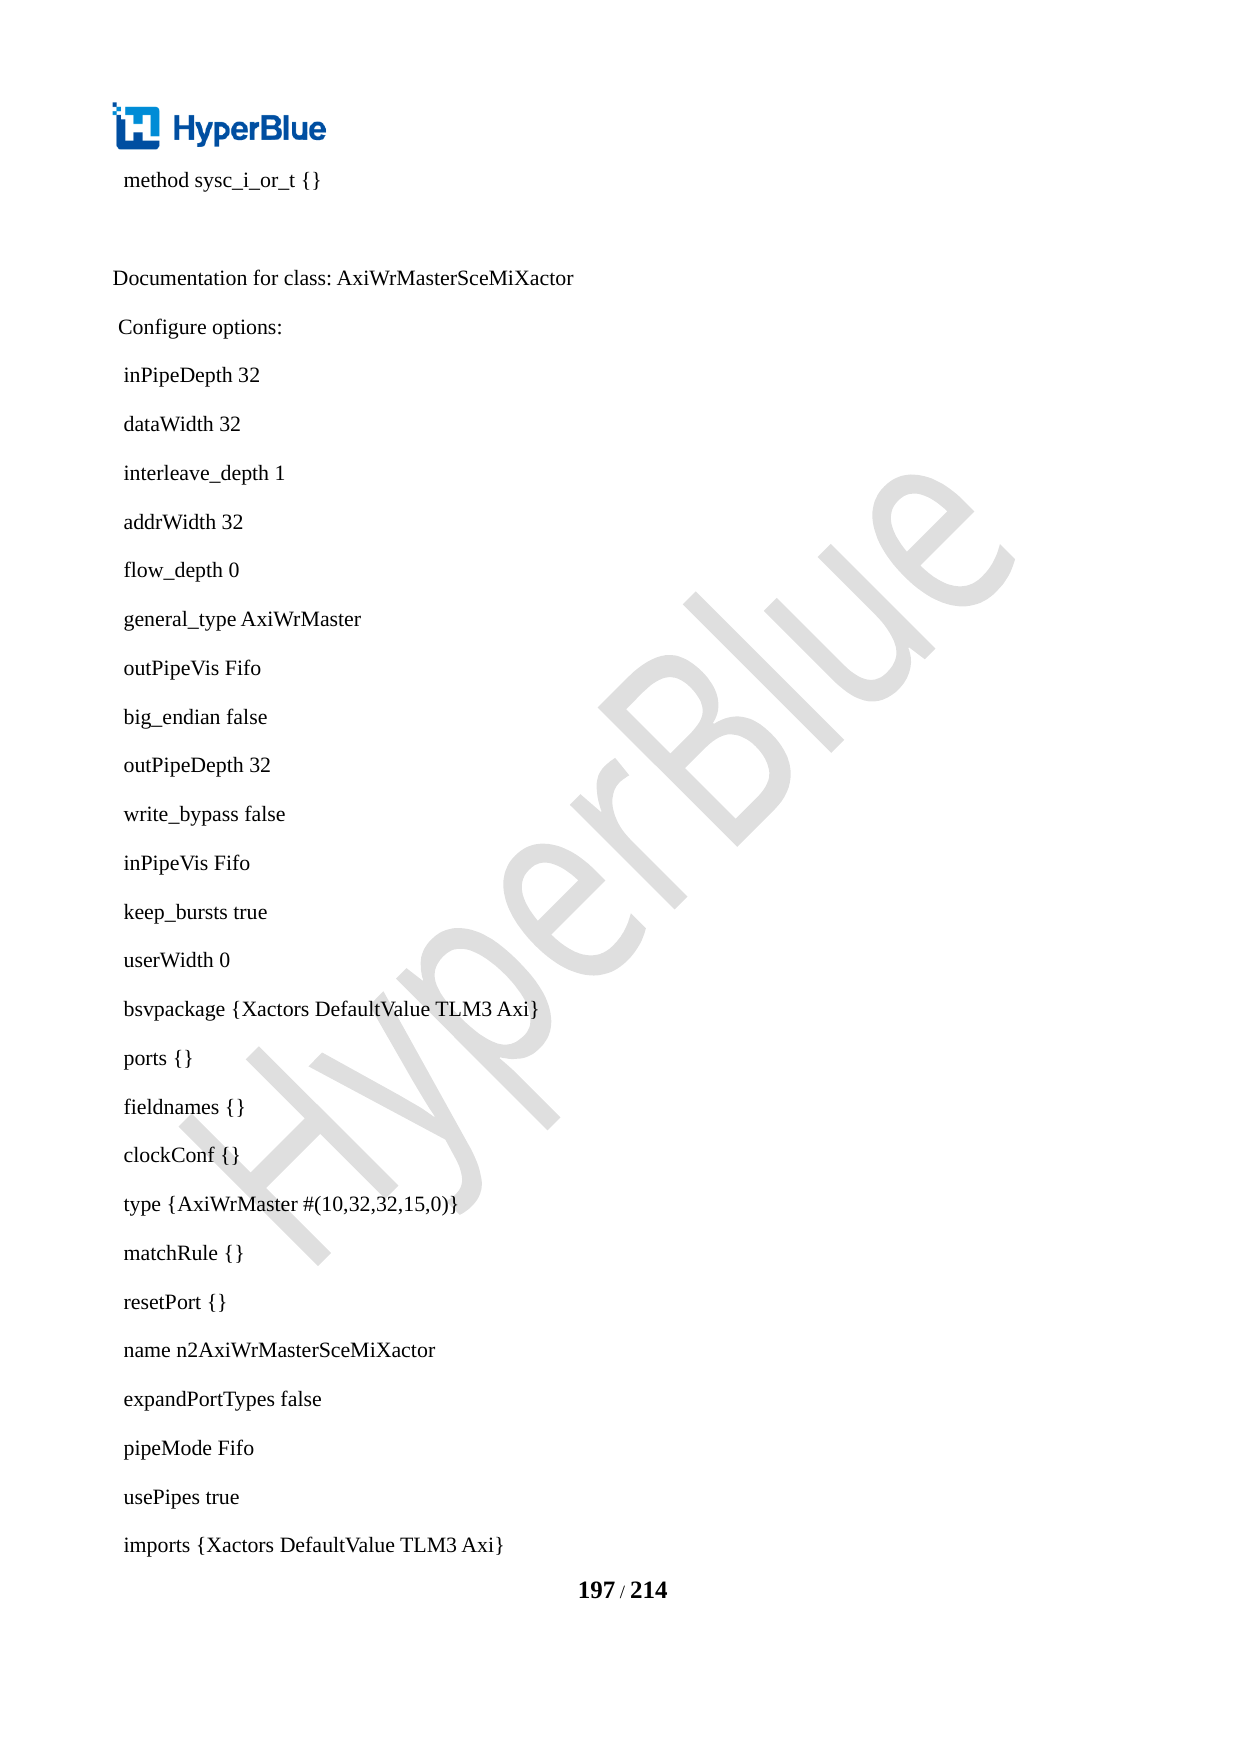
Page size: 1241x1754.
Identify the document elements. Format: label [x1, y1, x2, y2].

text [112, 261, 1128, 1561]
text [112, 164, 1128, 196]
picture [112, 101, 327, 150]
